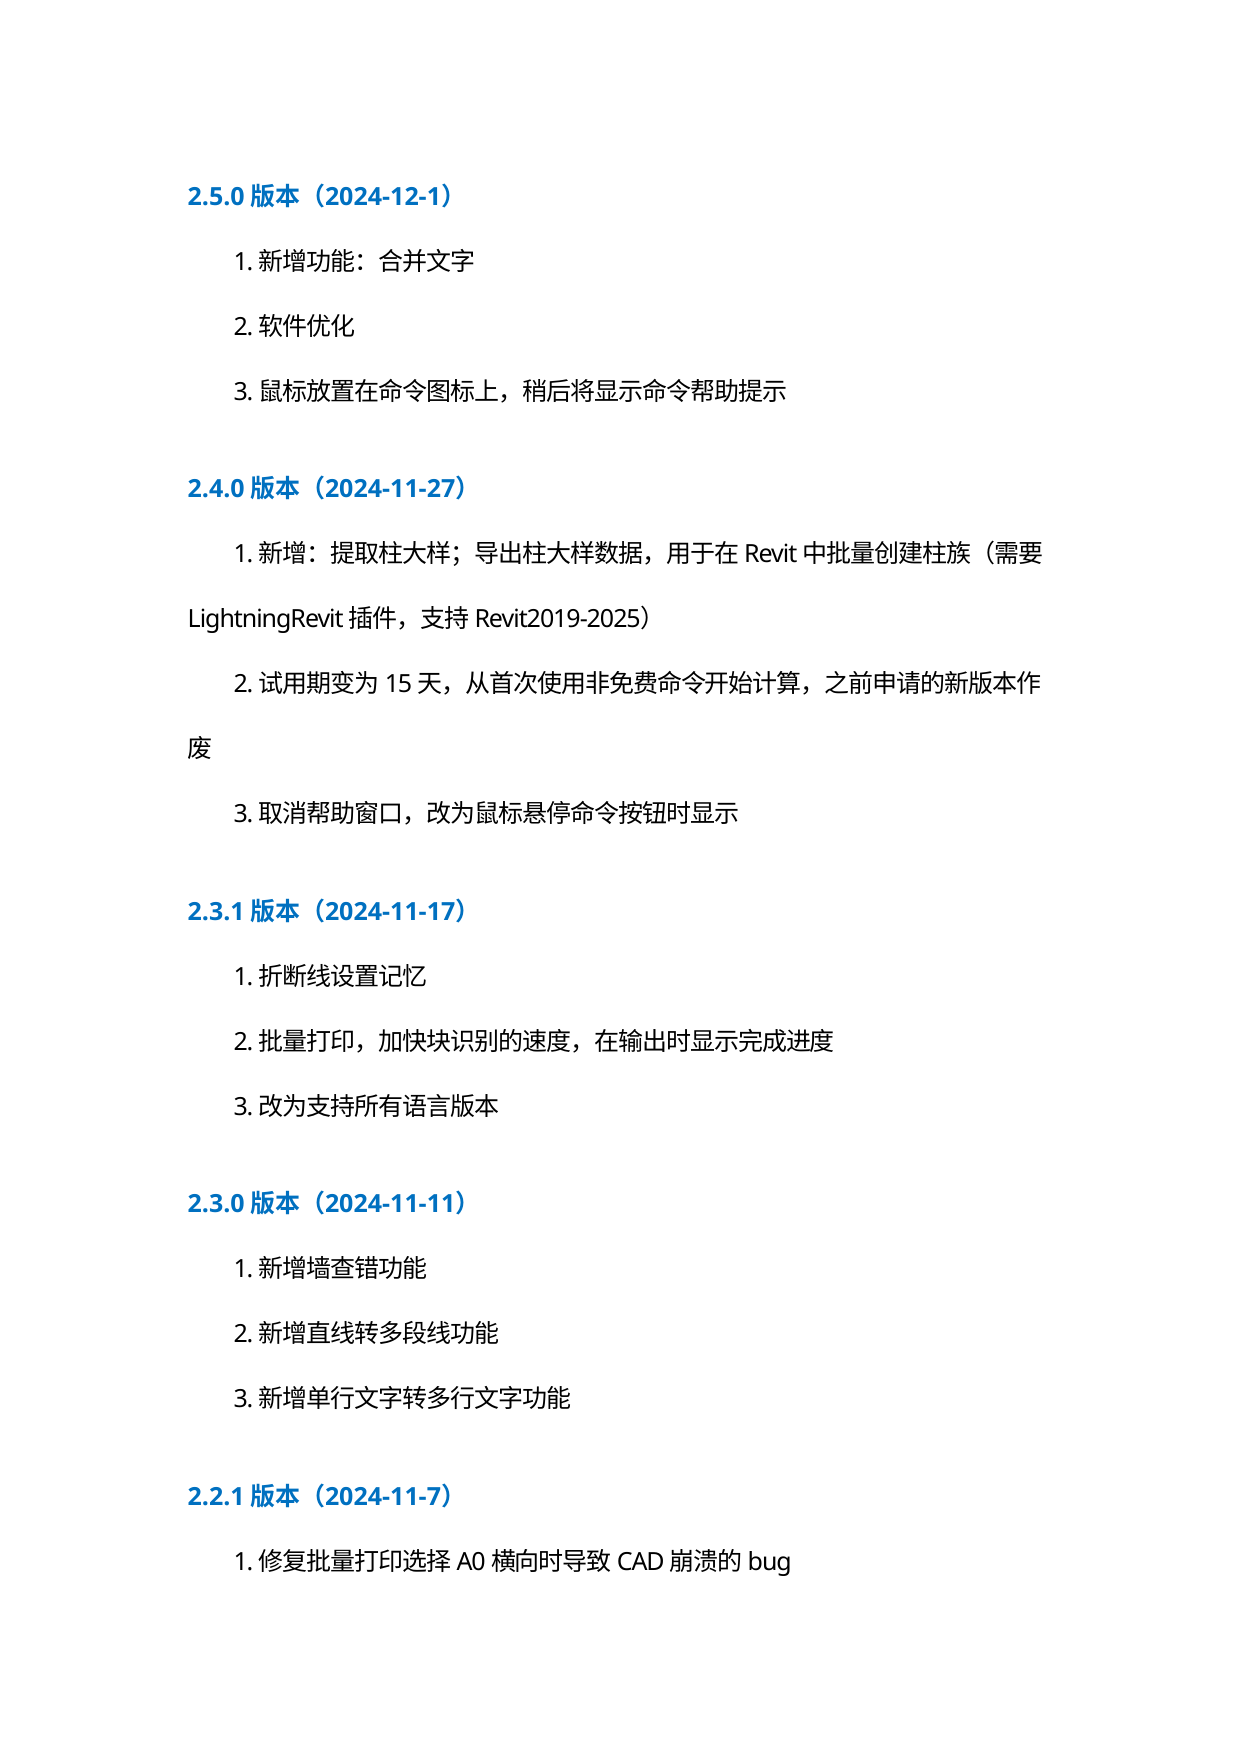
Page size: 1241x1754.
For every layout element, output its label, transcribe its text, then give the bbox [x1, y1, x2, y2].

text 3. 新增单行文字转多行文字功能 [187, 1364, 1053, 1429]
text 1. 新增功能：合并文字 [187, 227, 1053, 292]
text 2. 批量打印，加快块识别的速度，在输出时显示完成进度 [187, 1007, 1053, 1072]
text 2. 新增直线转多段线功能 [187, 1299, 1053, 1364]
text 3. 改为支持所有语言版本 [187, 1072, 1053, 1137]
text 1. 新增：提取柱大样；导出柱大样数据，用于在Revit中批量创建柱族（需要LightningRevit插件，支持Revit2019-2025） [187, 519, 1053, 649]
subtitle 2.5.0版本（2024-12-1） [187, 162, 1053, 227]
text 3. 鼠标放置在命令图标上，稍后将显示命令帮助提示 [187, 357, 1053, 422]
subtitle 2.4.0版本（2024-11-27） [187, 454, 1053, 519]
text 2. 软件优化 [187, 292, 1053, 357]
text 2. 试用期变为15天，从首次使用非免费命令开始计算，之前申请的新版本作废 [187, 649, 1053, 779]
text 3. 取消帮助窗口，改为鼠标悬停命令按钮时显示 [187, 779, 1053, 844]
subtitle 2.2.1版本（2024-11-7） [187, 1462, 1053, 1527]
subtitle 2.3.0版本（2024-11-11） [187, 1169, 1053, 1234]
text 1. 折断线设置记忆 [187, 942, 1053, 1007]
text 1. 修复批量打印选择A0横向时导致CAD崩溃的bug [187, 1527, 1053, 1592]
text 1. 新增墙查错功能 [187, 1234, 1053, 1299]
subtitle 2.3.1版本（2024-11-17） [187, 877, 1053, 942]
